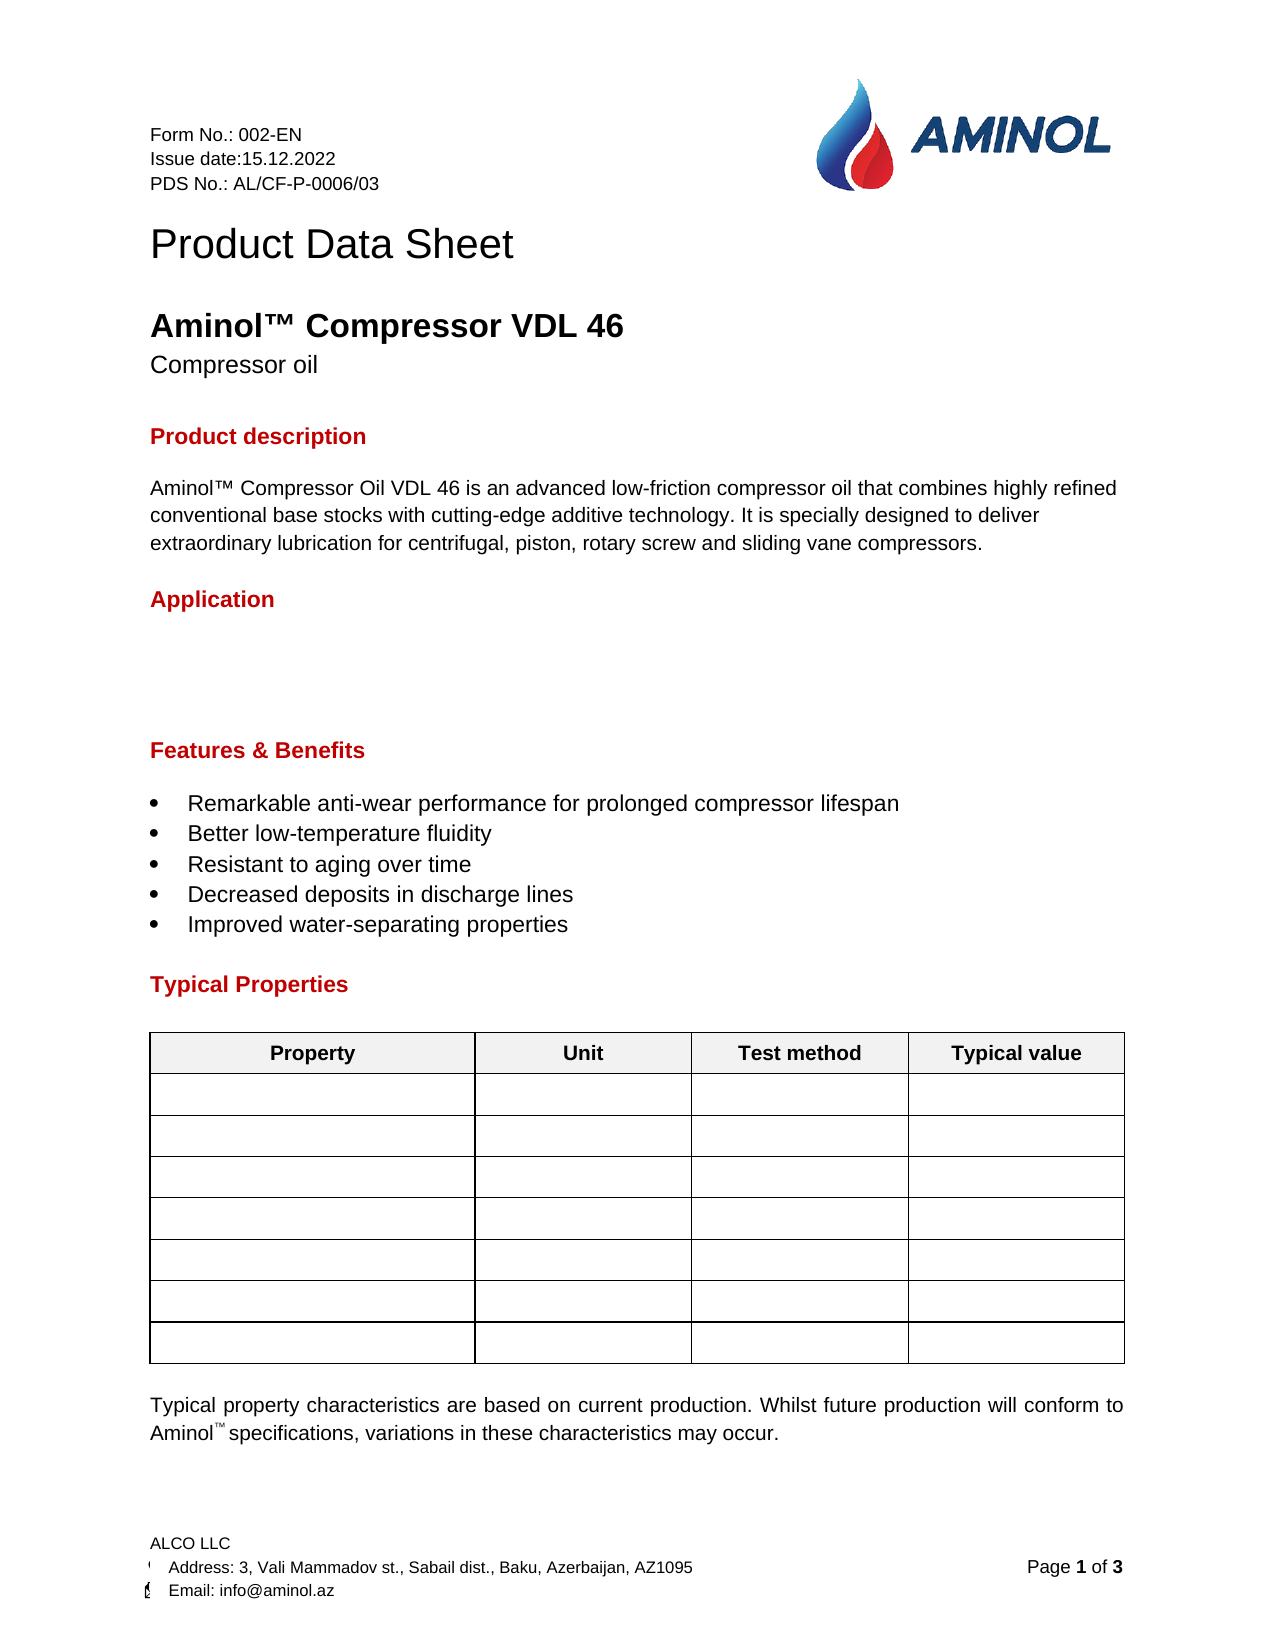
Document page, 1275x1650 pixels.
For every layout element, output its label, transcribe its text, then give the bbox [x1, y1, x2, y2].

table_cell [476, 1323, 691, 1363]
text Typical Properties [150, 971, 1125, 998]
table_cell [151, 1323, 474, 1363]
list Better low-temperature fluidity [150, 820, 1125, 847]
list Resistant to aging over time [150, 851, 1125, 877]
text Application [150, 586, 1125, 612]
table_header Property [151, 1033, 474, 1073]
table_cell [692, 1116, 908, 1156]
table_cell [692, 1240, 908, 1280]
table_cell [151, 1074, 474, 1114]
table_cell [692, 1074, 908, 1114]
table_header Typical value [909, 1033, 1124, 1073]
picture [142, 1556, 150, 1579]
table_cell [909, 1116, 1124, 1156]
list Remarkable anti-wear performance for prolonged compressor lifespan [150, 790, 1125, 817]
list Decreased deposits in discharge lines [150, 881, 1125, 907]
table_header Unit [476, 1033, 691, 1073]
table_header Test method [692, 1033, 908, 1073]
text Product description [150, 423, 1125, 449]
table_cell [692, 1281, 908, 1321]
table_cell [476, 1198, 691, 1239]
text Features & Benefits [150, 737, 1125, 764]
table_cell [151, 1281, 474, 1321]
text Aminol™ Compressor VDL 46 [150, 306, 1125, 345]
table_cell [909, 1281, 1124, 1321]
picture [806, 74, 1125, 198]
text Typical property characteristics are based on current production. Whilst future production will conform to Aminol™ specifications, variations in these characteristics may occur. [150, 1393, 1125, 1444]
table_cell [909, 1240, 1124, 1280]
table_cell [151, 1116, 474, 1156]
table_cell [151, 1240, 474, 1280]
text Aminol™ Compressor Oil VDL 46 is an advanced low-friction compressor oil that combines highly refined conventional base stocks with cutting-edge additive technology. It is specially designed to deliver extraordinary lubrication for centrifugal, piston, rotary screw and sliding vane compressors. [150, 476, 1125, 554]
table_cell [692, 1157, 908, 1197]
text Product Data Sheet [150, 220, 1125, 268]
picture [143, 1580, 150, 1599]
table_cell [909, 1323, 1124, 1363]
table_cell [151, 1157, 474, 1197]
table_cell [476, 1281, 691, 1321]
text Compressor oil [150, 350, 1125, 379]
table_cell [692, 1198, 908, 1239]
table_cell [909, 1074, 1124, 1114]
table_cell [476, 1157, 691, 1197]
list Improved water-separating properties [150, 911, 1125, 937]
table_cell [476, 1240, 691, 1280]
table_cell [476, 1116, 691, 1156]
table_cell [476, 1074, 691, 1114]
table_cell [909, 1198, 1124, 1239]
table_cell [692, 1323, 908, 1363]
table_cell [151, 1198, 474, 1239]
table_cell [909, 1157, 1124, 1197]
